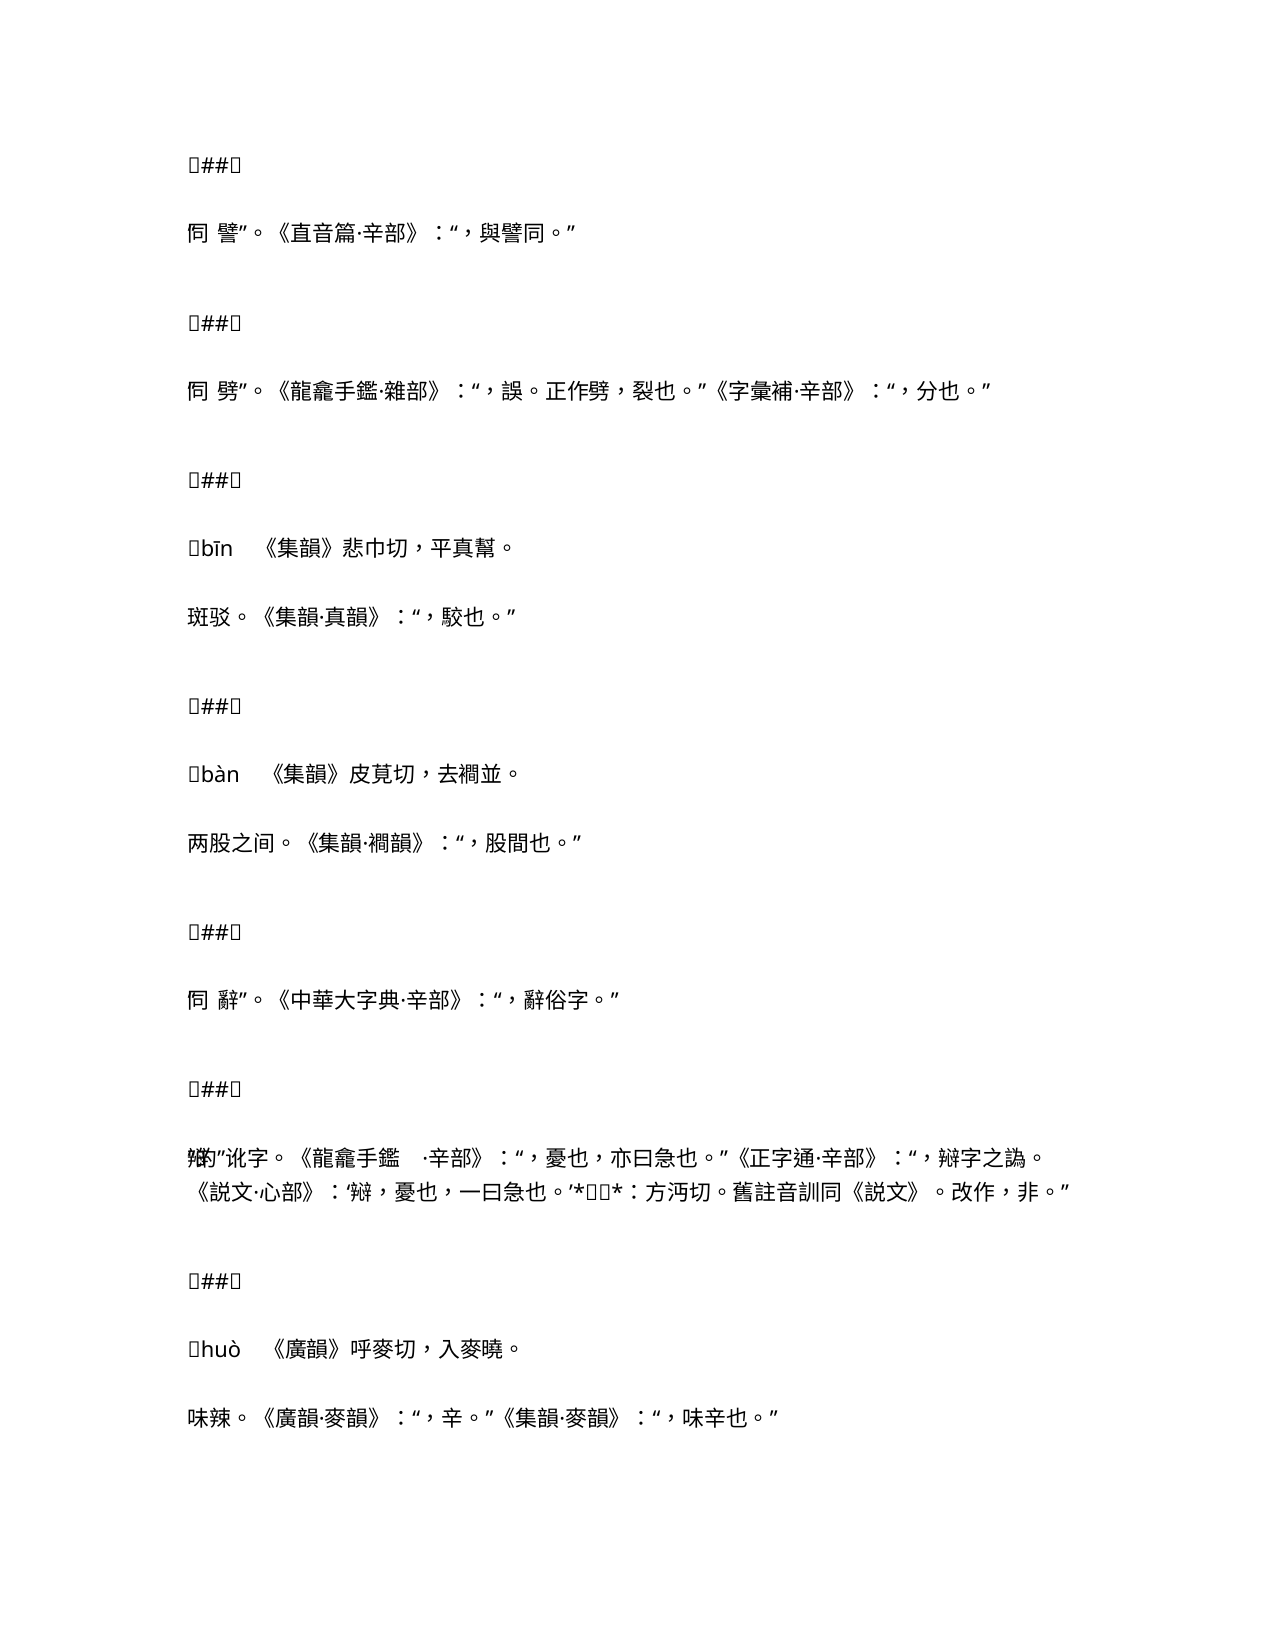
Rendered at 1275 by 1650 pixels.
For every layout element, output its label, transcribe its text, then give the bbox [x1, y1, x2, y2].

text 𨐱##𨐱 𨐱bàn 《集韻》皮莧切，去襇並。 两股之间。《集韻·襇韻》：“𨐱，股間也。” [187, 691, 1087, 891]
text 𨐫##𨐫 𨐫同“譬”。《直音篇·辛部》：“𨐫，與譬同。” [187, 150, 1087, 282]
text 𨐯##𨐯 𨐯同“劈”。《龍龕手鑑·雜部》：“𨐯，誤。正作劈，裂也。”《字彙補·辛部》：“𨐯，分也。” [187, 307, 1087, 440]
text 𨐵##𨐵 𨐵“㦚”的讹字。《龍龕手鑑·辛部》：“𨐵，憂也，亦曰急也。”《正字通·辛部》：“𨐵，㦚字之譌。《説文·心部》：‘㦚，憂也，一曰急也。’*孫愐*：方沔切。舊註音訓同《説文》。改作𨐵，非。” [187, 1074, 1087, 1241]
text 𨐲##𨐲 𨐲同“辭”。《中華大字典·辛部》：“𨐲，辭俗字。” [187, 917, 1087, 1049]
text 𨐶##𨐶 𨐶huò 《廣韻》呼麥切，入麥曉。 味辣。《廣韻·麥韻》：“𨐶，辛𨐶𨐶。”《集韻·麥韻》：“𨐶，味辛也。” [187, 1266, 1087, 1466]
text 𨐰##𨐰 𨐰bīn 《集韻》悲巾切，平真幫。 斑驳。《集韻·真韻》：“𨐰，駮也。” [187, 465, 1087, 666]
